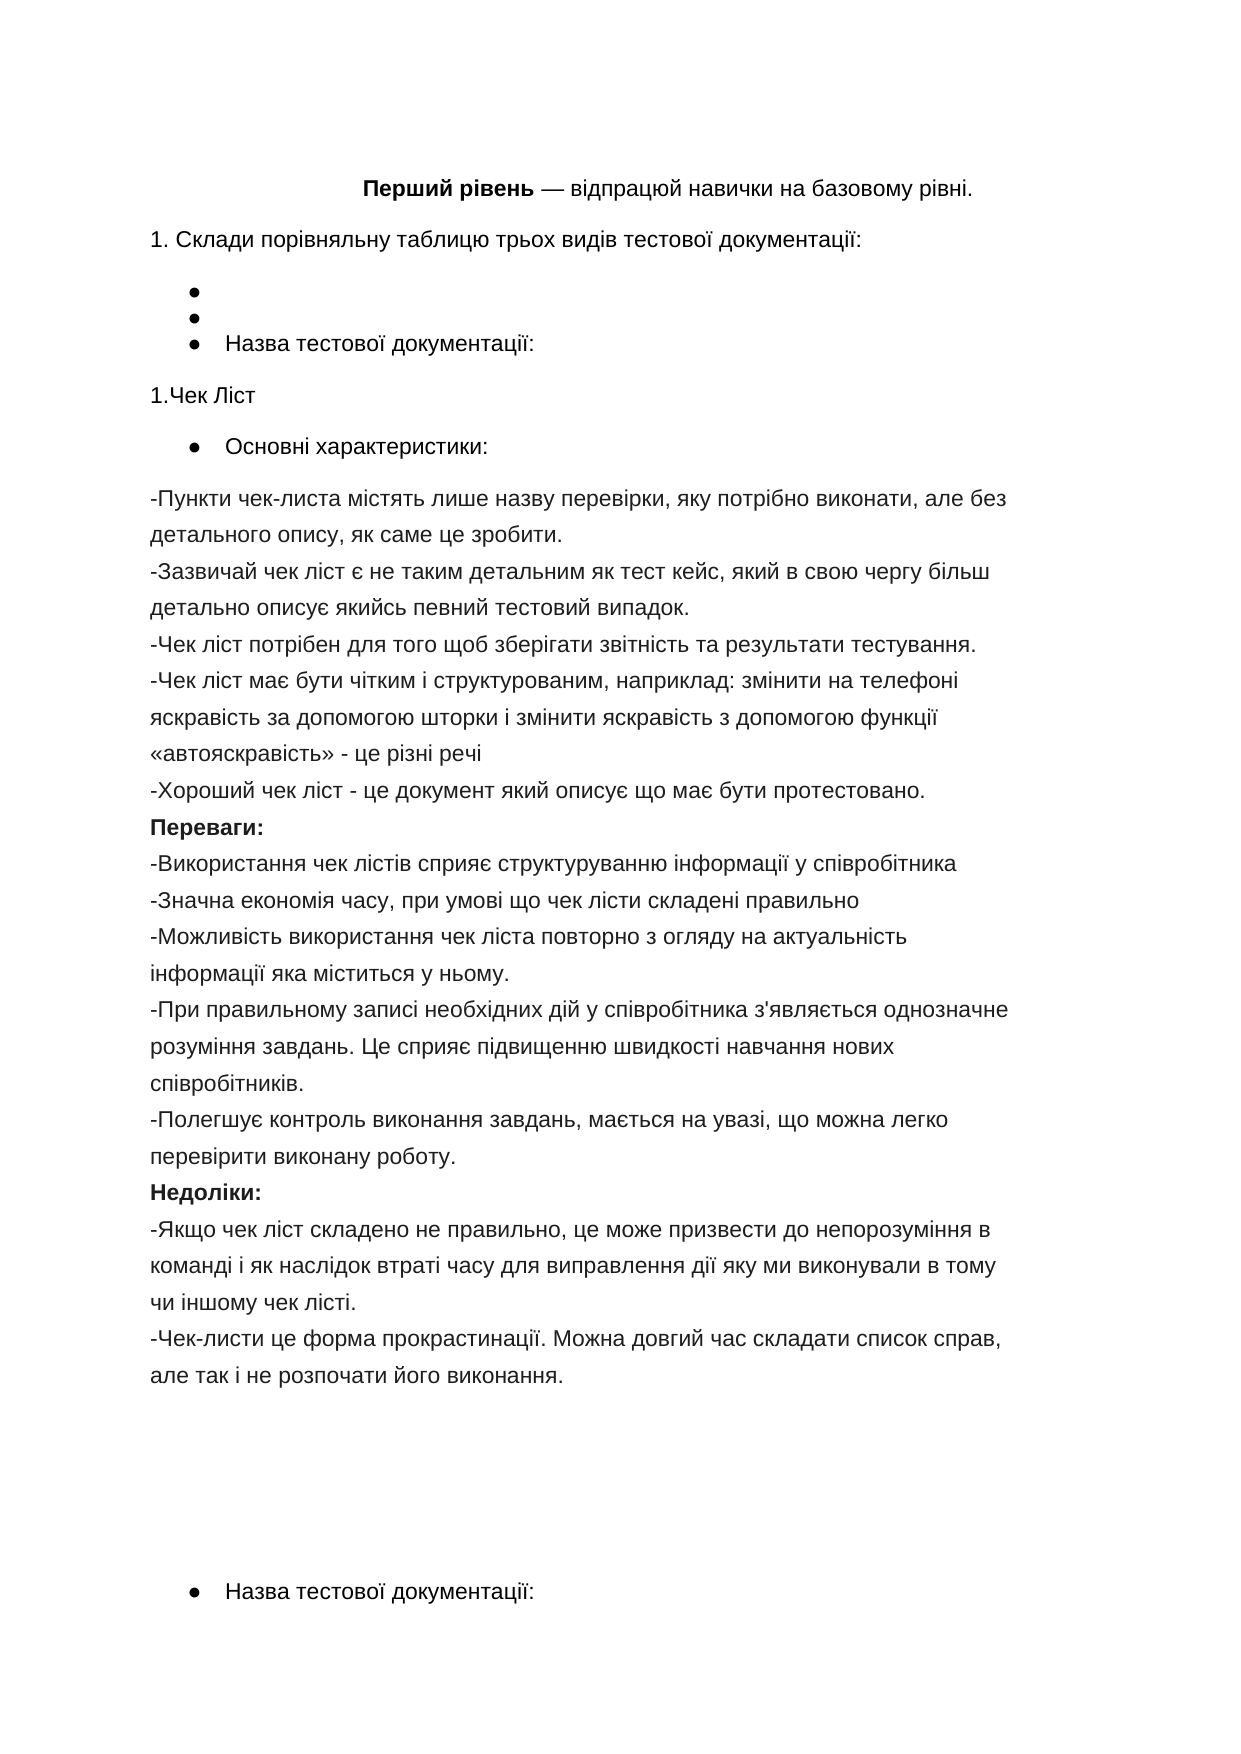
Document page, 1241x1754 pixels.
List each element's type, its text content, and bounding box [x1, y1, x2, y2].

text Переваги: [150, 813, 1024, 840]
text -Пункти чек-листа містять лише назву перевірки, яку потрібно виконати, але без детального опису, як саме це зробити. [150, 484, 1024, 547]
text -Якщо чек ліст складено не правильно, це може призвести до непорозуміння в команді і як наслідок втраті часу для виправлення дії яку ми виконували в тому чи іншому чек лісті. [150, 1216, 1024, 1315]
text -Чек-листи це форма прокрастинації. Можна довгий час складати список справ, але так і не розпочати його виконання. [150, 1325, 1024, 1388]
text 1.Чек Ліст [150, 382, 1090, 408]
text -Значна економія часу, при умові що чек лісти складені правильно [150, 887, 1024, 913]
text -Зазвичай чек ліст є не таким детальним як тест кейс, який в свою чергу більш детально описує якийсь певний тестовий випадок. [150, 558, 1024, 621]
text -Можливість використання чек ліста повторно з огляду на актуальність інформації яка міститься у ньому. [150, 923, 1024, 986]
text -Хороший чек ліст - це документ який описує що має бути протестовано. [150, 777, 1024, 803]
text 1. Склади порівняльну таблицю трьох видів тестової документації: [150, 226, 1090, 253]
text -Полегшує контроль виконання завдань, мається на увазі, що можна легко перевірити виконану роботу. [150, 1106, 1024, 1169]
text -При правильному записі необхідних дій у співробітника з'являється однозначне розуміння завдань. Це сприяє підвищенню швидкості навчання нових співробітників. [150, 996, 1024, 1096]
list Назва тестової документації: [187, 1578, 1090, 1604]
text -Використання чек лістів сприяє структуруванню інформації у співробітника [150, 850, 1024, 876]
text -Чек ліст потрібен для того щоб зберігати звітність та результати тестування. [150, 631, 1024, 657]
text Перший рівень — відпрацюй навички на базовому рівні. [150, 175, 1090, 201]
list Основні характеристики: [187, 433, 1090, 459]
text Недоліки: [150, 1179, 1024, 1206]
text -Чек ліст має бути чітким і структурованим, наприклад: змінити на телефоні яскравість за допомогою шторки і змінити яскравість з допомогою функції «автояскравість» - це різні речі [150, 667, 1024, 767]
list Назва тестової документації: [187, 330, 1090, 357]
